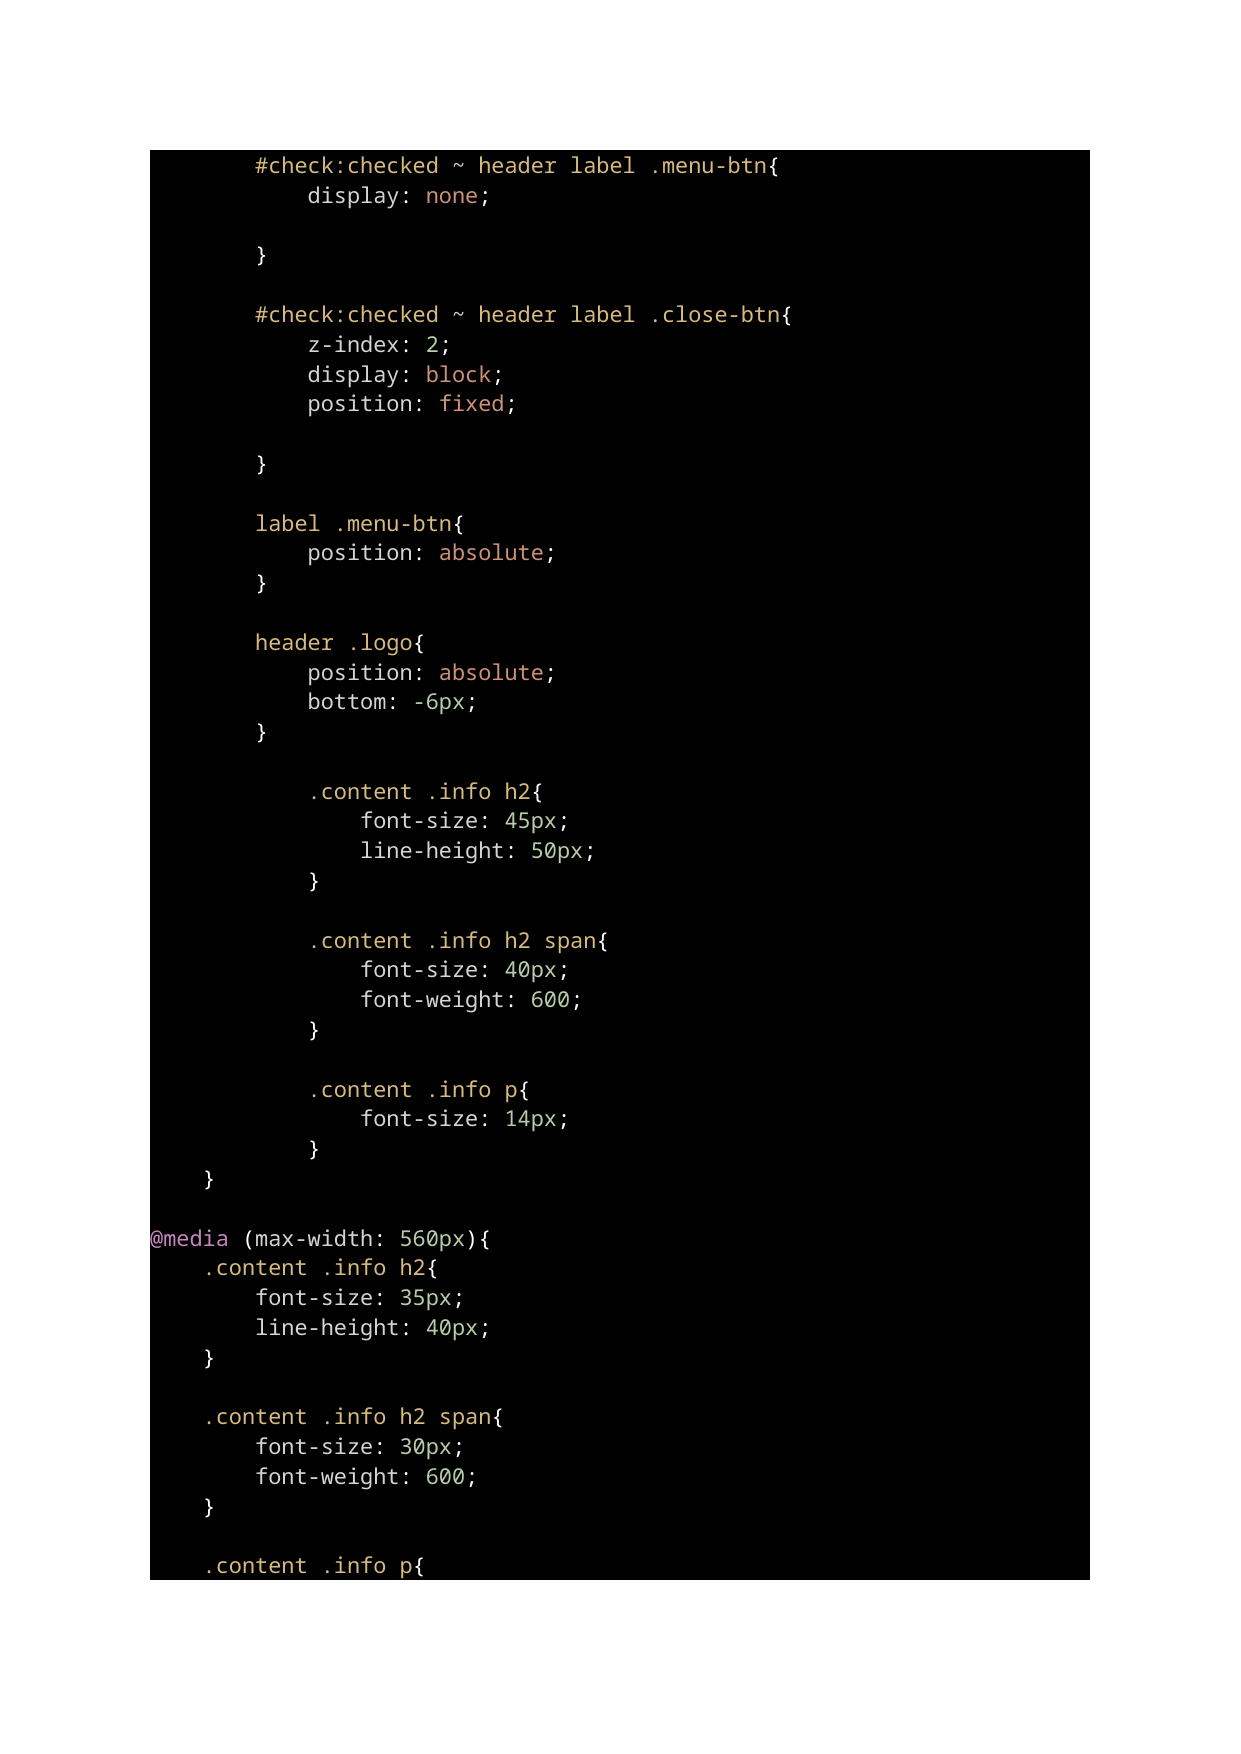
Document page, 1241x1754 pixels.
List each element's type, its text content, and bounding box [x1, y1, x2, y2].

text bottom: -6px; [150, 686, 1090, 716]
text } [150, 865, 1090, 895]
text display: none; [150, 180, 1090, 209]
text } [150, 1491, 1090, 1520]
text header .logo{ [150, 627, 1090, 656]
text line-height: 40px; [150, 1312, 1090, 1342]
text font-size: 30px; [150, 1431, 1090, 1461]
text } [150, 716, 1090, 746]
text font-size: 40px; [150, 954, 1090, 984]
text } [150, 567, 1090, 597]
text #check:checked ~ header label .close-btn{ [150, 299, 1090, 329]
text } [150, 1014, 1090, 1044]
text .content .info h2{ [150, 776, 1090, 805]
text } [150, 239, 1090, 269]
text line-height: 50px; [150, 835, 1090, 865]
text label .menu-btn{ [150, 507, 1090, 537]
text #check:checked ~ header label .menu-btn{ [150, 150, 1090, 180]
text position: absolute; [150, 537, 1090, 567]
text } [150, 448, 1090, 478]
text } [150, 1133, 1090, 1163]
text } [150, 1163, 1090, 1193]
text .content .info h2 span{ [150, 924, 1090, 954]
text @media (max-width: 560px){ [150, 1222, 1090, 1252]
text .content .info h2 span{ [150, 1401, 1090, 1431]
text .content .info h2{ [150, 1252, 1090, 1282]
text z-index: 2; [150, 329, 1090, 358]
text position: fixed; [150, 388, 1090, 418]
text .content .info p{ [150, 1550, 1090, 1580]
text display: block; [150, 358, 1090, 388]
text position: absolute; [150, 656, 1090, 686]
text font-size: 45px; [150, 805, 1090, 835]
text font-weight: 600; [150, 1461, 1090, 1491]
text font-size: 14px; [150, 1103, 1090, 1133]
text } [150, 1342, 1090, 1371]
text font-weight: 600; [150, 984, 1090, 1014]
text .content .info p{ [150, 1073, 1090, 1103]
text font-size: 35px; [150, 1282, 1090, 1312]
